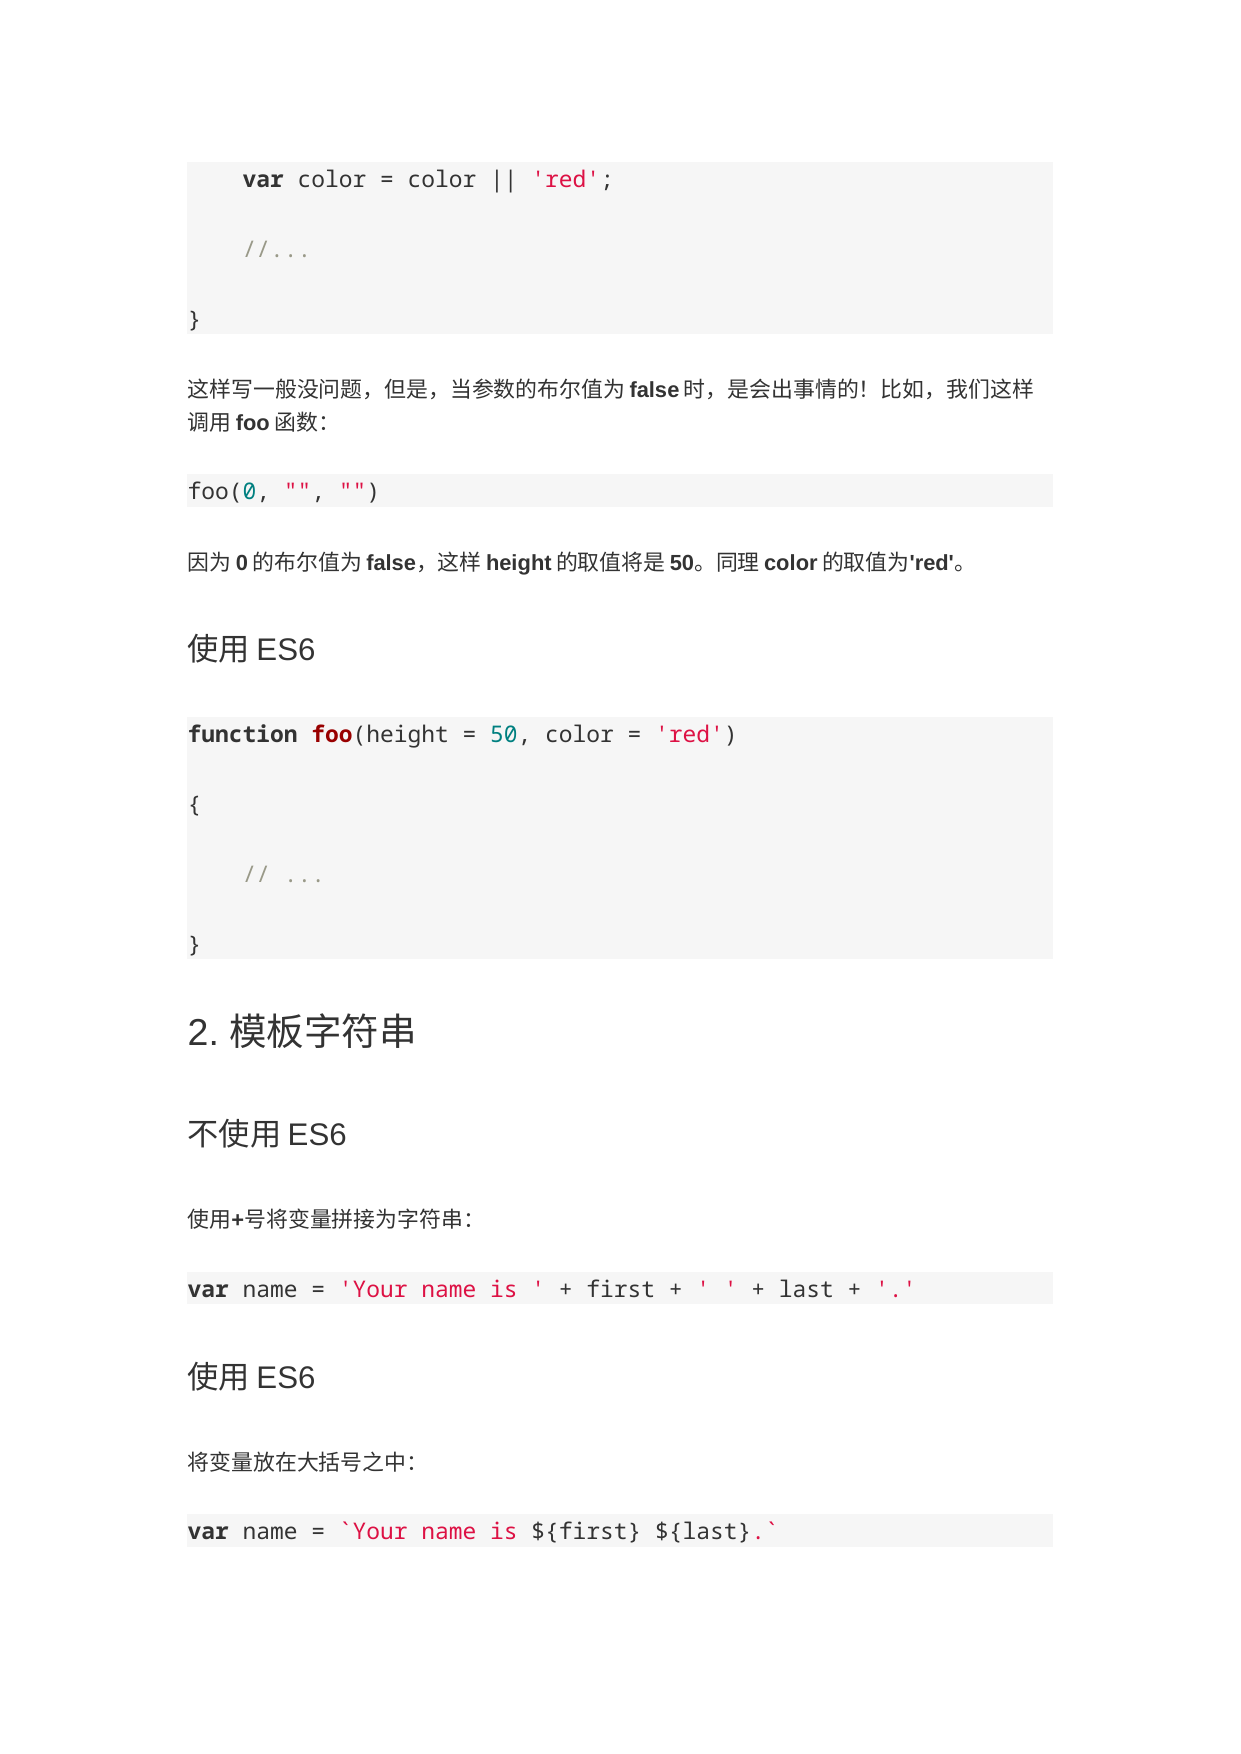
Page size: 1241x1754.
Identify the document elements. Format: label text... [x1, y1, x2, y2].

text } [187, 927, 1053, 959]
text var color = color || 'red'; [187, 162, 1053, 194]
text var name = 'Your name is ' + first + ' ' + last + '.' [187, 1272, 1053, 1304]
text 因为0的布尔值为false，这样height的取值将是50。同理color的取值为'red'。 [187, 544, 1053, 577]
text { [187, 787, 1053, 819]
text // ... [187, 857, 1053, 889]
text 这样写一般没问题，但是，当参数的布尔值为false时，是会出事情的！比如，我们这样调用foo函数： [187, 372, 1053, 437]
text var name = `Your name is ${first} ${last}.` [187, 1514, 1053, 1547]
text foo(0, "", "") [187, 474, 1053, 507]
text function foo(height = 50, color = 'red') [187, 717, 1053, 749]
subtitle 使用ES6 [187, 614, 1053, 679]
text } [187, 302, 1053, 334]
text //... [187, 232, 1053, 264]
subtitle 不使用ES6 [187, 1099, 1053, 1164]
subtitle 使用ES6 [187, 1342, 1053, 1407]
text 将变量放在大括号之中： [187, 1444, 1053, 1477]
subtitle 2. 模板字符串 [187, 997, 1053, 1062]
text 使用+号将变量拼接为字符串： [187, 1202, 1053, 1234]
